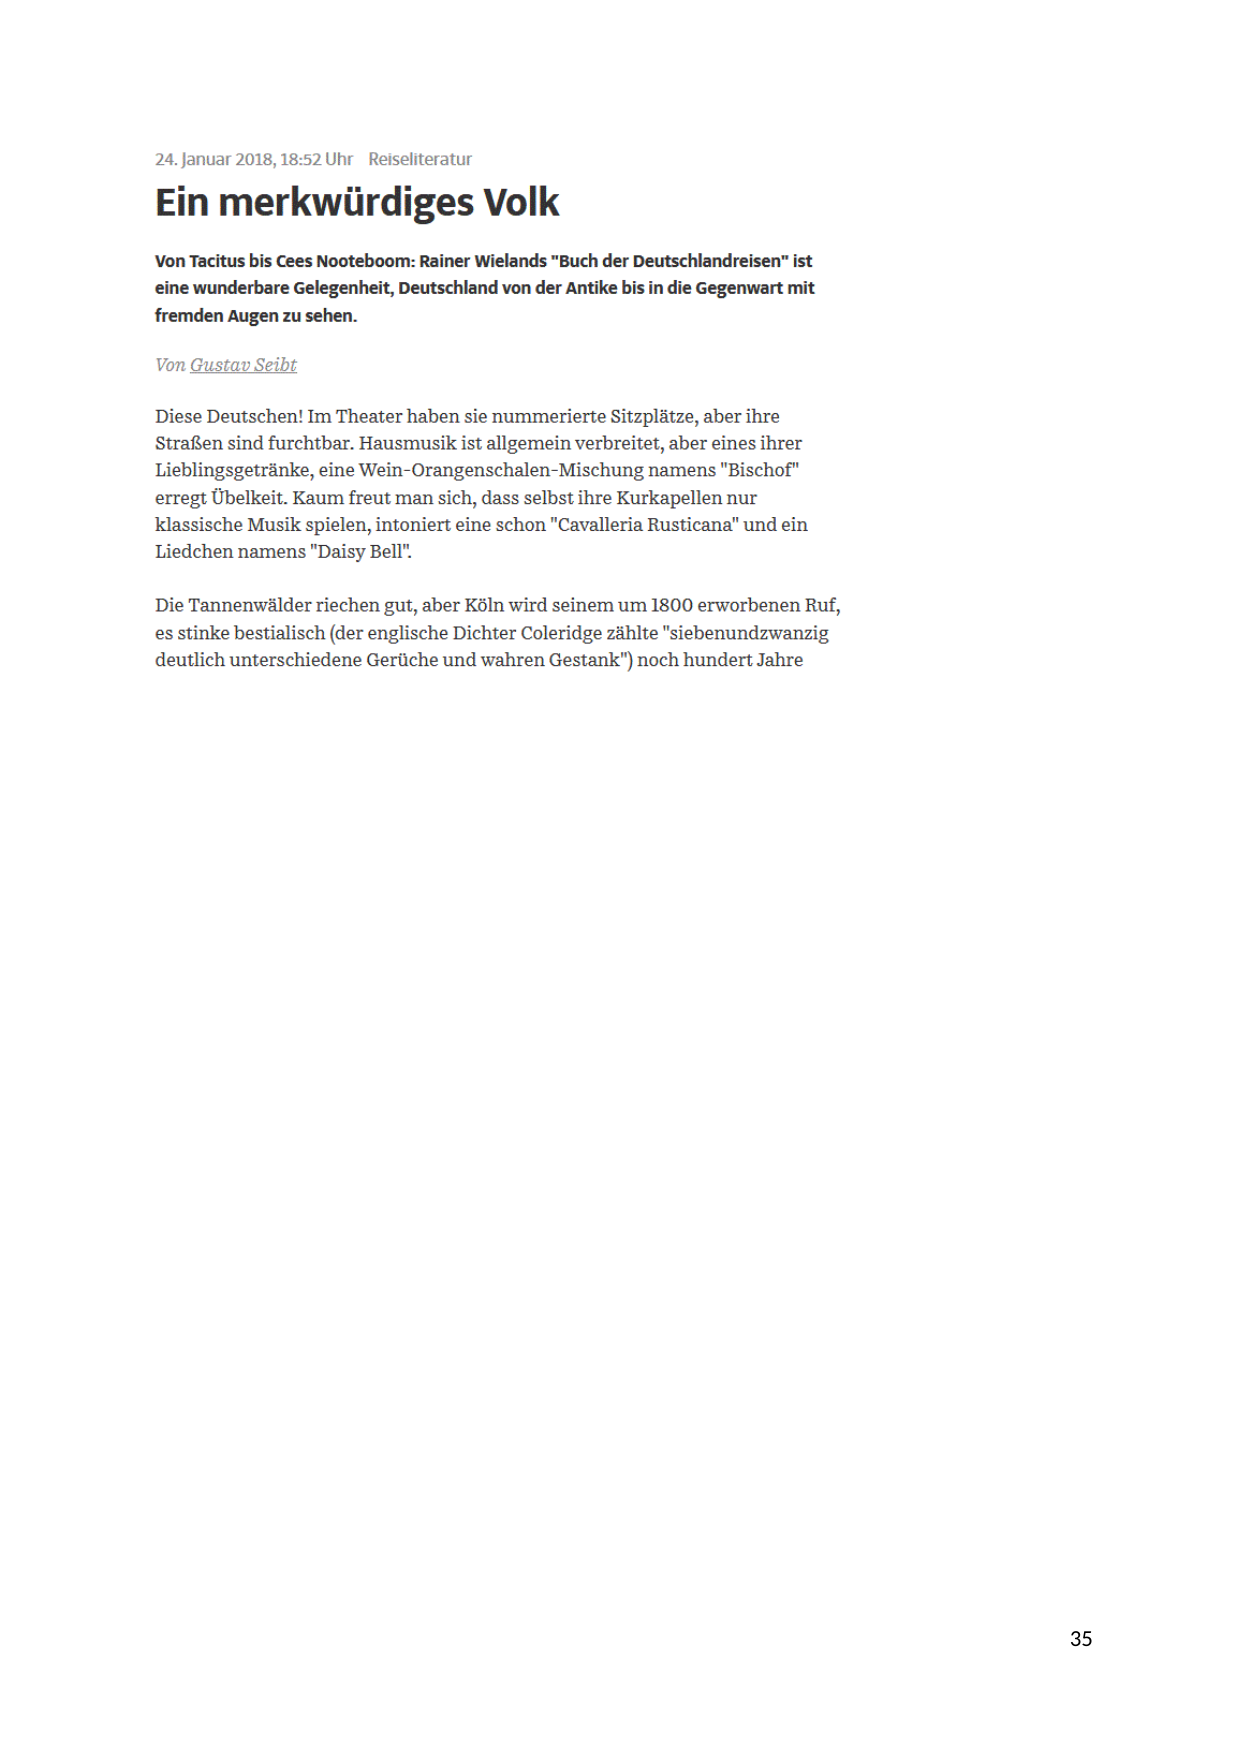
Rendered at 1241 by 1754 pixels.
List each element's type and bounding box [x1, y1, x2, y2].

picture [147, 147, 853, 678]
